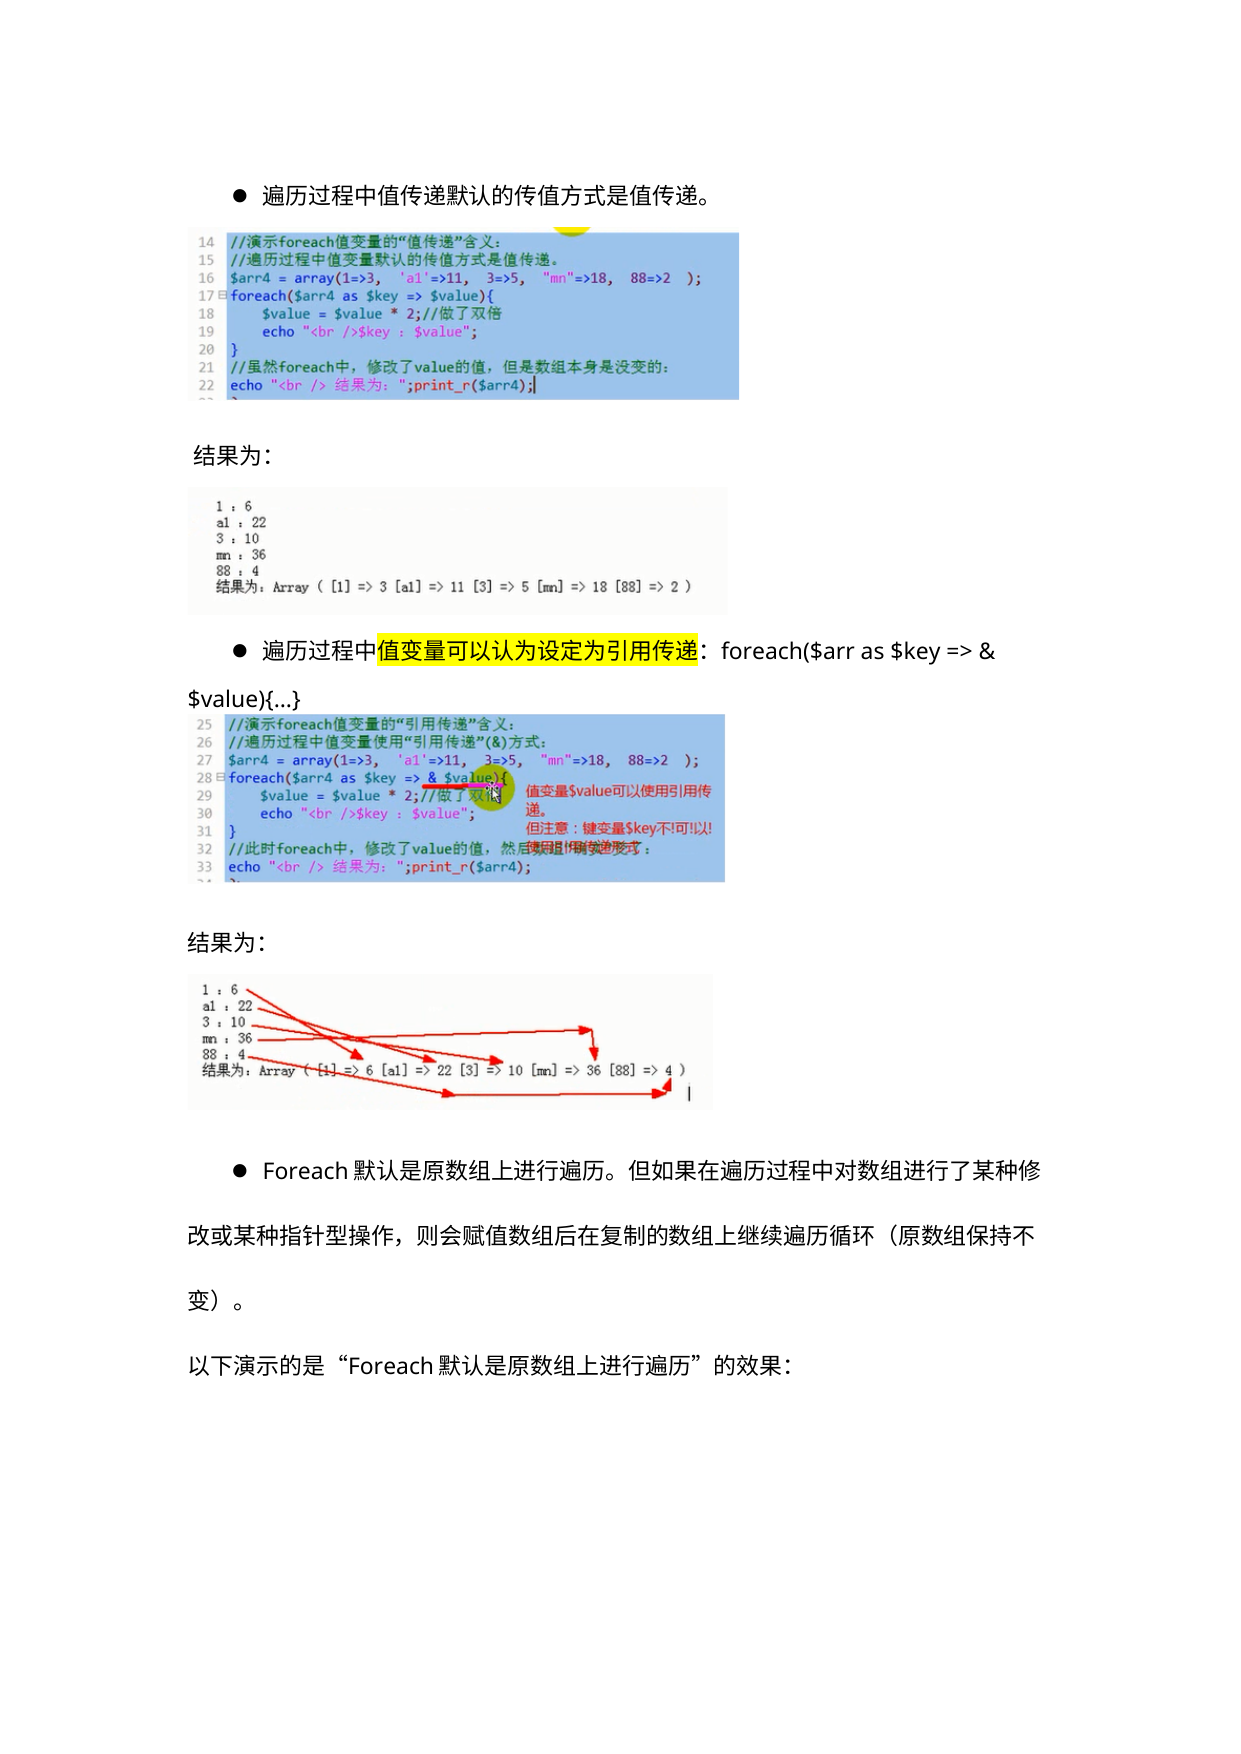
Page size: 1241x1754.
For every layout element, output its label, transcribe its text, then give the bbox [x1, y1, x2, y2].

list 遍历过程中值变量可以认为设定为引用传递：foreach($arr as $key => & $value){…} [187, 617, 1053, 714]
list Foreach默认是原数组上进行遍历。但如果在遍历过程中对数组进行了某种修改或某种指针型操作，则会赋值数组后在复制的数组上继续遍历循环（原数组保持不变）。 [187, 1137, 1053, 1332]
picture [187, 487, 728, 615]
text 结果为： [187, 422, 1053, 487]
picture [187, 227, 740, 401]
picture [187, 714, 726, 884]
list 遍历过程中值传递默认的传值方式是值传递。 [187, 162, 1053, 227]
picture [187, 974, 713, 1110]
text 以下演示的是“Foreach默认是原数组上进行遍历”的效果： [187, 1332, 1053, 1397]
text 结果为： [187, 909, 1053, 974]
